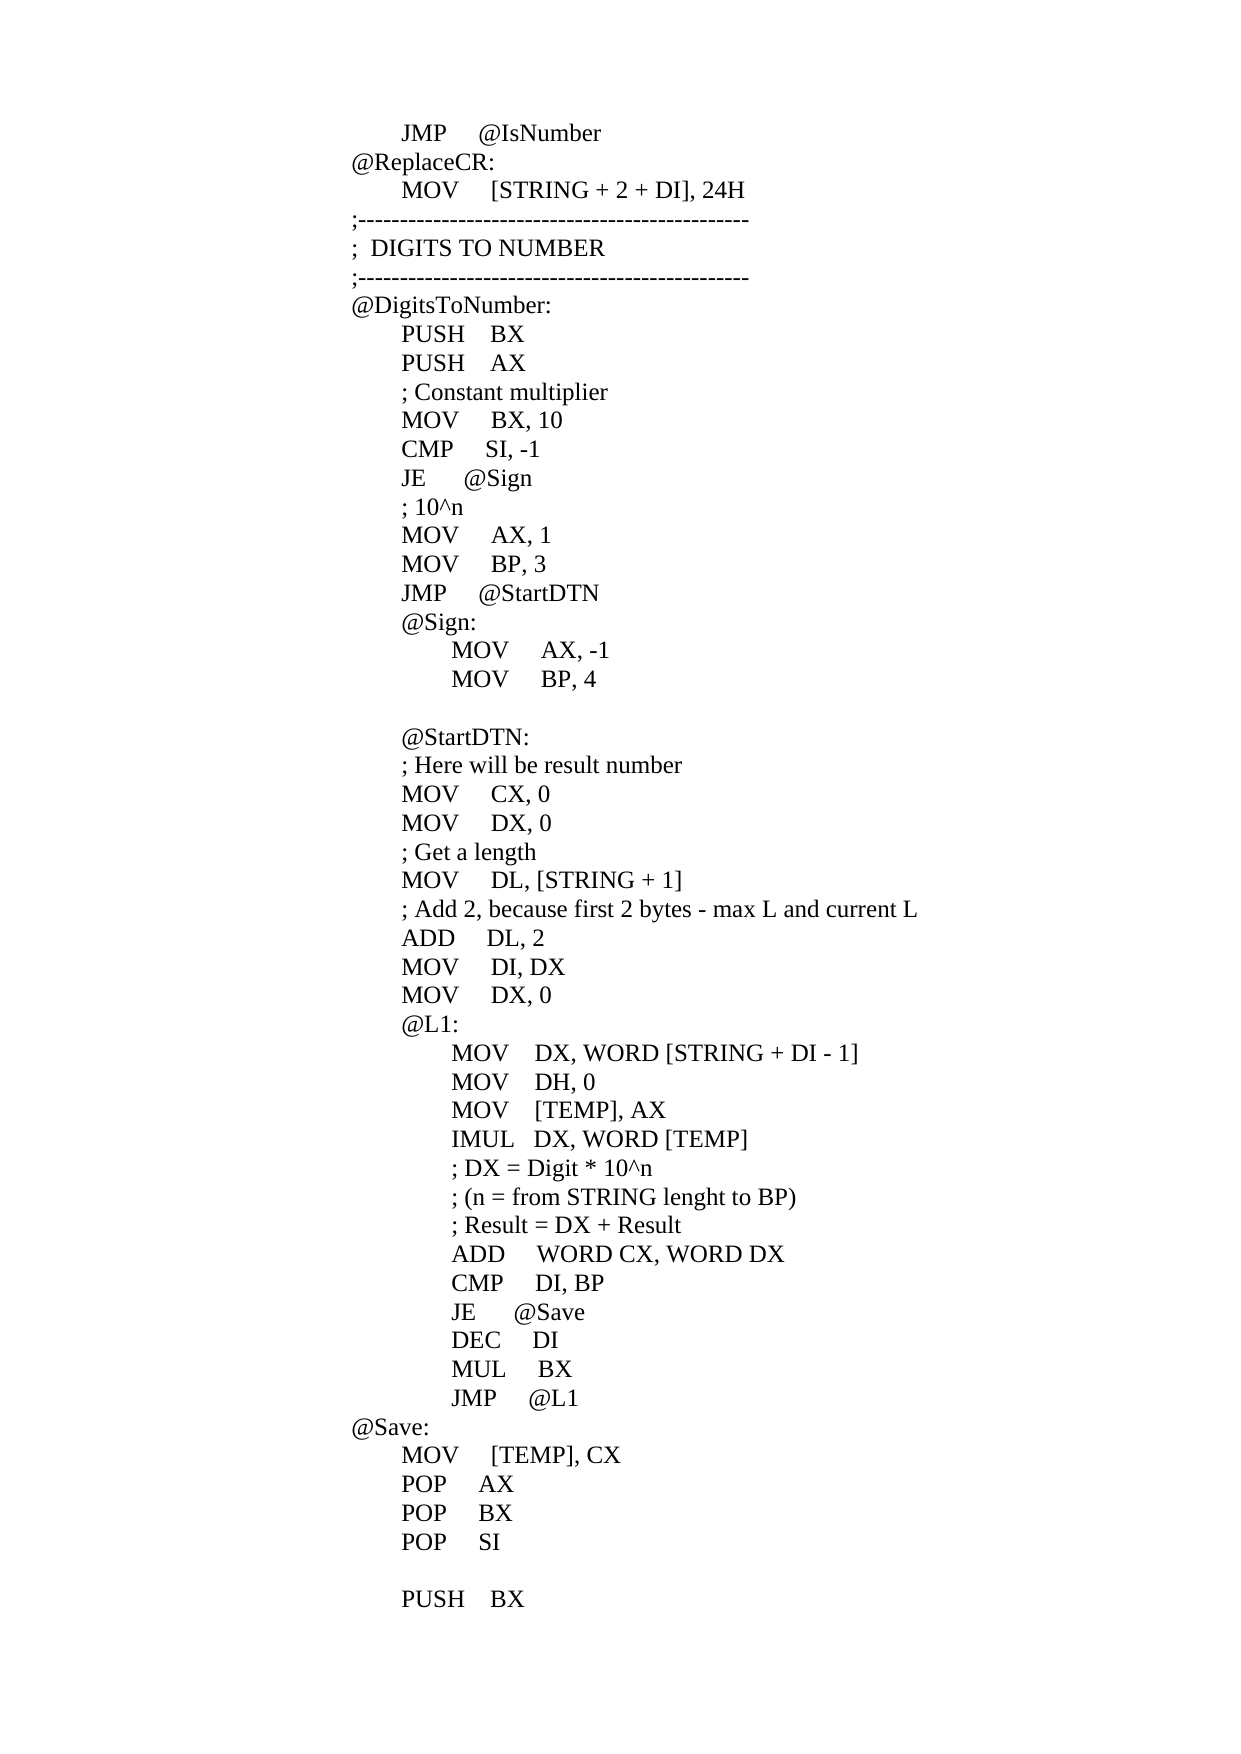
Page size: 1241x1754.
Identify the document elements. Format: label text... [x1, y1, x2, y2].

text MOV DX, WORD [STRING + DI - 1] [177, 1038, 1152, 1067]
text ADD DL, 2 [177, 923, 1152, 952]
text MOV BX, 10 [177, 406, 1152, 434]
text @StartDTN: [177, 722, 1152, 751]
text ; Constant multiplier [177, 377, 1152, 406]
text MOV [STRING + 2 + DI], 24H [177, 176, 1152, 204]
text CMP SI, -1 [177, 434, 1152, 463]
text MOV DX, 0 [177, 808, 1152, 837]
text ; Here will be result number [177, 751, 1152, 779]
text MOV DX, 0 [177, 981, 1152, 1009]
text ; Get a length [177, 837, 1152, 866]
text ; (n = from STRING lenght to BP) [177, 1182, 1152, 1211]
text POP BX [177, 1498, 1152, 1527]
text ; Add 2, because first 2 bytes - max L and current L [177, 894, 1152, 923]
text MOV BP, 3 [177, 549, 1152, 578]
text JE @Sign [177, 463, 1152, 492]
text MUL BX [177, 1354, 1152, 1383]
text JMP @StartDTN [177, 578, 1152, 607]
text ; DX = Digit * 10^n [177, 1153, 1152, 1182]
text MOV AX, 1 [177, 521, 1152, 549]
text MOV CX, 0 [177, 779, 1152, 808]
text DEC DI [177, 1326, 1152, 1354]
text POP AX [177, 1469, 1152, 1498]
text @Save: [177, 1412, 1152, 1441]
text CMP DI, BP [177, 1268, 1152, 1297]
text @DigitsToNumber: [177, 291, 1152, 319]
text MOV [TEMP], AX [177, 1096, 1152, 1124]
text MOV DL, [STRING + 1] [177, 866, 1152, 894]
text POP SI [177, 1527, 1152, 1556]
text ; Result = DX + Result [177, 1211, 1152, 1239]
text ; 10^n [177, 492, 1152, 521]
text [177, 262, 1152, 291]
text ; DIGITS TO NUMBER [177, 233, 1152, 262]
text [177, 204, 1152, 233]
text PUSH BX [177, 319, 1152, 348]
text MOV DI, DX [177, 952, 1152, 981]
text MOV DH, 0 [177, 1067, 1152, 1096]
text MOV AX, -1 [177, 636, 1152, 664]
text JMP @L1 [177, 1383, 1152, 1412]
text PUSH BX [177, 1584, 1152, 1613]
text PUSH AX [177, 348, 1152, 377]
text JMP @IsNumber [177, 118, 1152, 147]
text @ReplaceCR: [177, 147, 1152, 176]
text IMUL DX, WORD [TEMP] [177, 1124, 1152, 1153]
text MOV [TEMP], CX [177, 1441, 1152, 1469]
text @L1: [177, 1009, 1152, 1038]
text MOV BP, 4 [177, 664, 1152, 693]
text @Sign: [177, 607, 1152, 636]
text JE @Save [177, 1297, 1152, 1326]
text ADD WORD CX, WORD DX [177, 1239, 1152, 1268]
